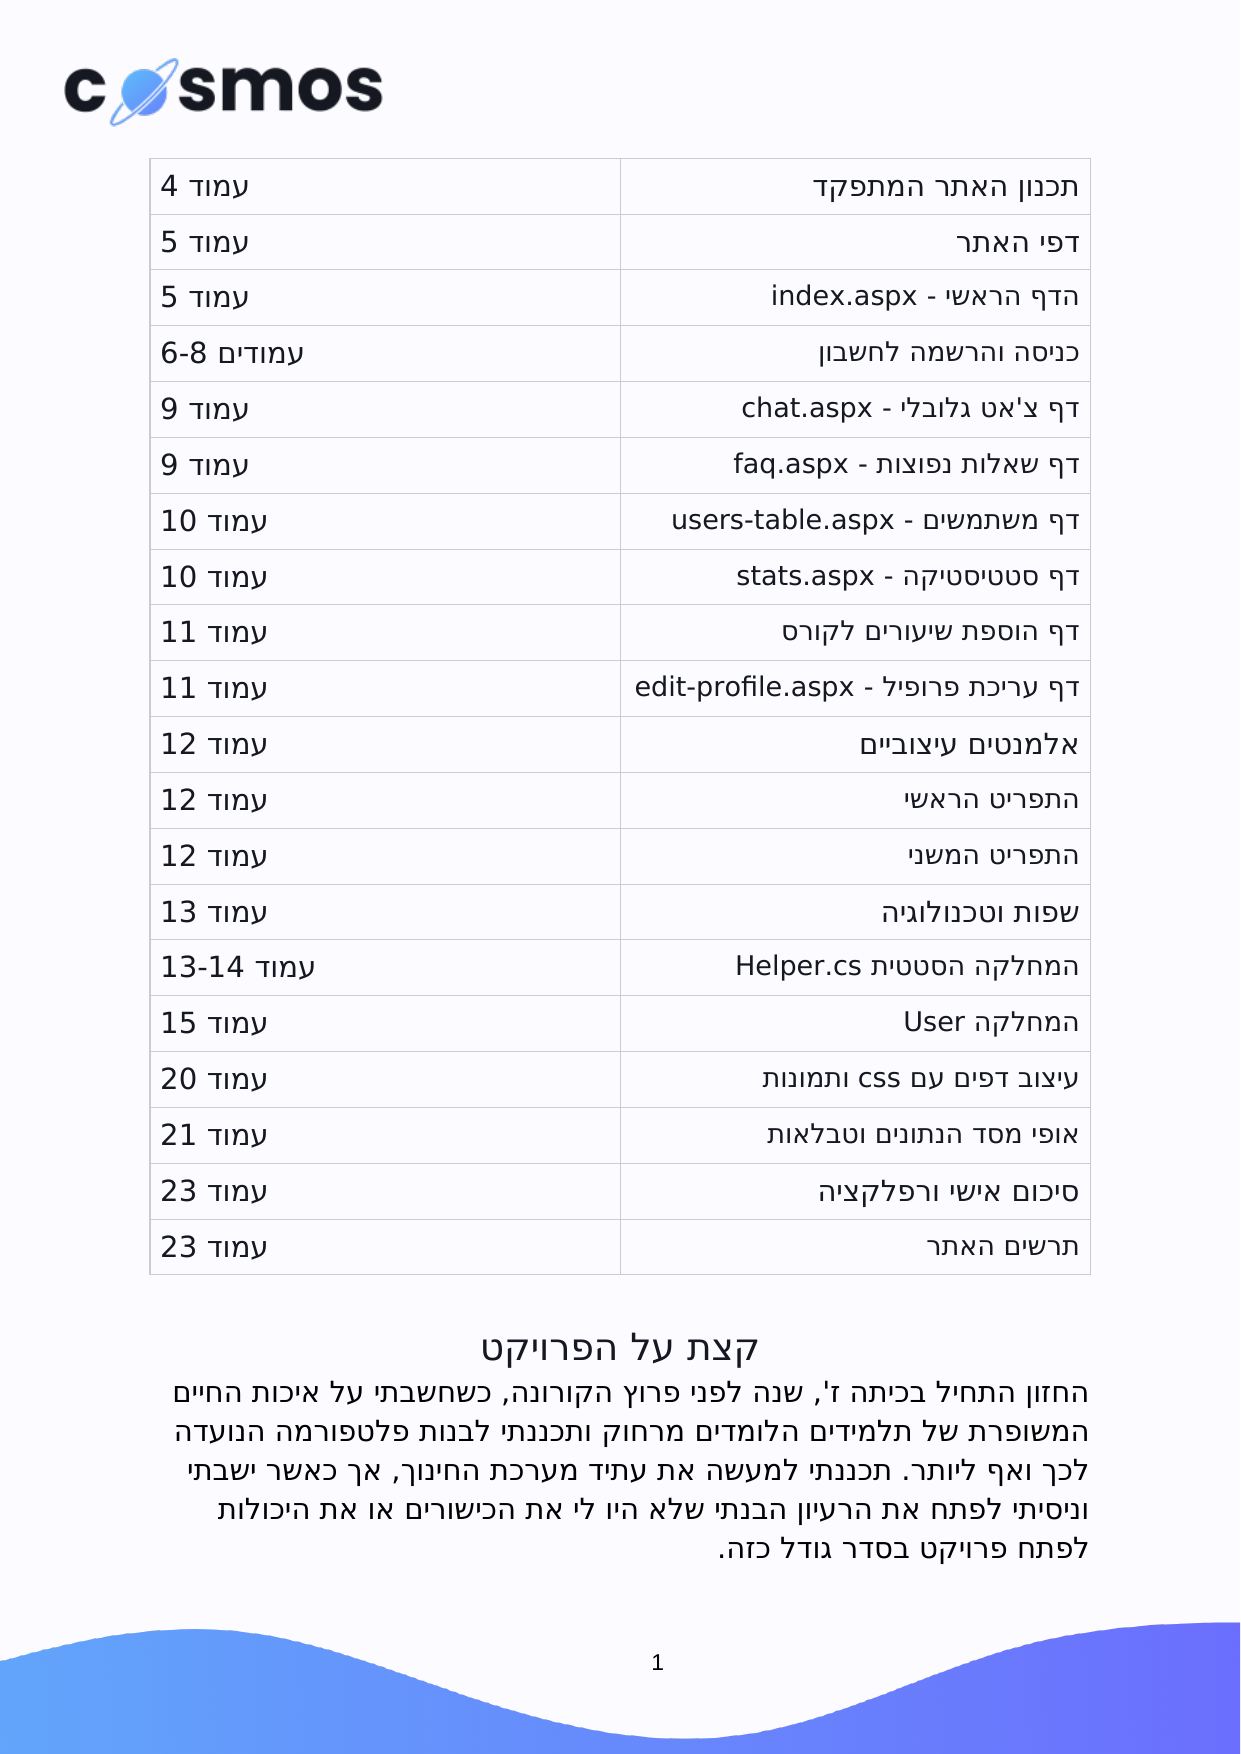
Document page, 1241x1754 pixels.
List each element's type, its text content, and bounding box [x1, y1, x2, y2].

text החזון התחיל בכיתה ז', שנה לפני פרוץ הקורונה, כשחשבתי על איכות החיים המשופרת של תלמידים הלומדים מרחוק ותכננתי לבנות פלטפורמה הנועדה לכך ואף ליותר. תכננתי למעשה את עתיד מערכת החינוך, אך כאשר ישבתי וניסיתי לפתח את הרעיון הבנתי שלא היו לי את הכישורים או את היכולות לפתח פרויקט בסדר גודל כזה. [150, 1376, 1090, 1565]
table_cell דף משתמשים - users-table.aspx [621, 494, 1090, 548]
table_cell עמוד 9 [151, 438, 620, 493]
table_cell אלמנטים עיצוביים [621, 717, 1090, 772]
table_cell עמוד 12 [151, 773, 620, 828]
table_cell עמוד 15 [151, 996, 620, 1051]
table_cell שפות וטכנולוגיה [621, 885, 1090, 939]
table_cell עמוד 9 [151, 382, 620, 437]
table_cell סיכום אישי ורפלקציה [621, 1164, 1090, 1218]
table_cell עמוד 10 [151, 550, 620, 604]
table_cell עמוד 13 [151, 885, 620, 939]
table_cell כניסה והרשמה לחשבון [621, 326, 1090, 381]
table_cell התפריט המשני [621, 829, 1090, 883]
table_cell תרשים האתר [621, 1220, 1090, 1274]
table_cell עמוד 10 [151, 494, 620, 548]
table_cell עמוד 23 [151, 1164, 620, 1218]
table_cell הדף הראשי - index.aspx [621, 270, 1090, 325]
table_cell דף עריכת פרופיל - edit-profile.aspx [621, 661, 1090, 716]
table_cell התפריט הראשי [621, 773, 1090, 828]
table_cell עמוד 13-14 [151, 940, 620, 995]
table_cell אופי מסד הנתונים וטבלאות [621, 1108, 1090, 1163]
table_cell עמוד 12 [151, 717, 620, 772]
table_cell המחלקה הסטטית Helper.cs [621, 940, 1090, 995]
table_cell עיצוב דפים עם css ותמונות [621, 1052, 1090, 1107]
table_cell עמוד 11 [151, 605, 620, 660]
picture [63, 57, 384, 129]
table_cell דף הוספת שיעורים לקורס [621, 605, 1090, 660]
table_cell דף סטטיסטיקה - stats.aspx [621, 550, 1090, 604]
subtitle קצת על הפרויקט [150, 1325, 1090, 1369]
table_cell עמוד 5 [151, 270, 620, 325]
table_cell המחלקה User [621, 996, 1090, 1051]
table_cell תכנון האתר המתפקד [621, 159, 1090, 213]
table_cell עמודים 6-8 [151, 326, 620, 381]
table_cell עמוד 23 [151, 1220, 620, 1274]
table_cell עמוד 11 [151, 661, 620, 716]
table_cell עמוד 12 [151, 829, 620, 883]
table_cell דפי האתר [621, 215, 1090, 269]
table_cell עמוד 5 [151, 215, 620, 269]
table_cell עמוד 4 [151, 159, 620, 213]
table_cell עמוד 21 [151, 1108, 620, 1163]
table_cell דף שאלות נפוצות - faq.aspx [621, 438, 1090, 493]
table_cell דף צ'אט גלובלי - chat.aspx [621, 382, 1090, 437]
table_cell עמוד 20 [151, 1052, 620, 1107]
picture [0, 1622, 1241, 1754]
